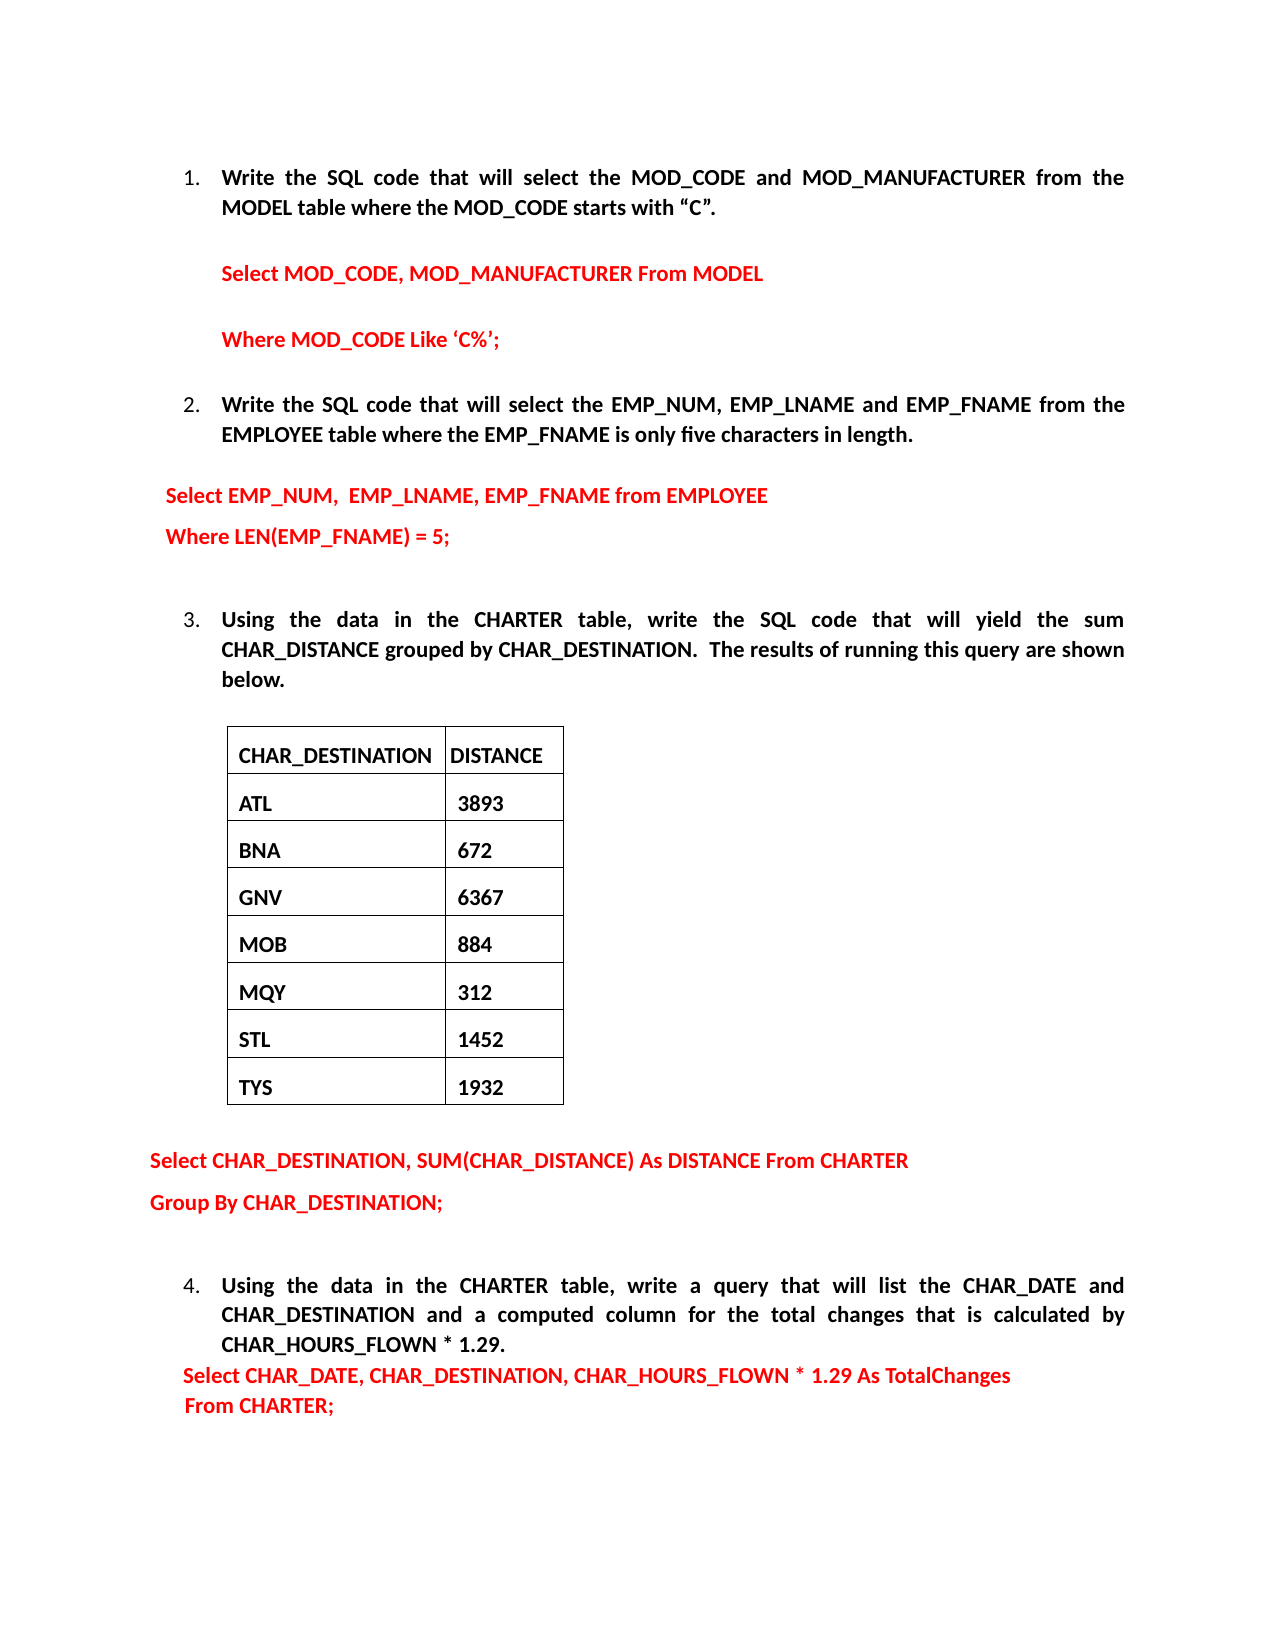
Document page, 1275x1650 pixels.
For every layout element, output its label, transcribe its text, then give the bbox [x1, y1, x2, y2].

table_cell MOB [228, 916, 445, 962]
list Using the data in the CHARTER table, write a query that will list the CHAR_DATE and CHAR_DESTINATION and a computed column for the total changes that is calculated by CHAR_HOURS_FLOWN * 1.29. [183, 1271, 1126, 1358]
table_cell 1932 [446, 1058, 563, 1104]
table_cell 672 [446, 821, 563, 867]
list Write the SQL code that will select the MOD_CODE and MOD_MANUFACTURER from the MODEL table where the MOD_CODE starts with “C”. [183, 163, 1126, 221]
table_header DISTANCE [446, 727, 563, 773]
text Where MOD_CODE Like ‘C%’; [221, 325, 1126, 353]
table_cell ATL [228, 774, 445, 820]
table_cell STL [228, 1010, 445, 1057]
table_header CHAR_DESTINATION [228, 727, 445, 773]
table_cell 6367 [446, 868, 563, 914]
text Where LEN(EMP_FNAME) = 5; [150, 522, 1126, 550]
text Select CHAR_DATE, CHAR_DESTINATION, CHAR_HOURS_FLOWN * 1.29 As TotalChanges [183, 1361, 1126, 1389]
table_cell GNV [228, 868, 445, 914]
list Using the data in the CHARTER table, write the SQL code that will yield the sum CHAR_DISTANCE grouped by CHAR_DESTINATION. The results of running this query are shown below. [183, 605, 1126, 693]
table_cell 312 [446, 963, 563, 1009]
table_cell 1452 [446, 1010, 563, 1057]
table_cell BNA [228, 821, 445, 867]
text From CHARTER; [184, 1391, 1126, 1419]
text Select CHAR_DESTINATION, SUM(CHAR_DISTANCE) As DISTANCE From CHARTER [150, 1146, 1126, 1174]
text Select MOD_CODE, MOD_MANUFACTURER From MODEL [221, 259, 1126, 287]
table_cell TYS [228, 1058, 445, 1104]
text Group By CHAR_DESTINATION; [150, 1188, 1126, 1216]
table_cell 884 [446, 916, 563, 962]
list Write the SQL code that will select the EMP_NUM, EMP_LNAME and EMP_FNAME from the EMPLOYEE table where the EMP_FNAME is only five characters in length. [183, 391, 1126, 448]
table_cell MQY [228, 963, 445, 1009]
text Select EMP_NUM, EMP_LNAME, EMP_FNAME from EMPLOYEE [150, 481, 1126, 509]
table_cell 3893 [446, 774, 563, 820]
